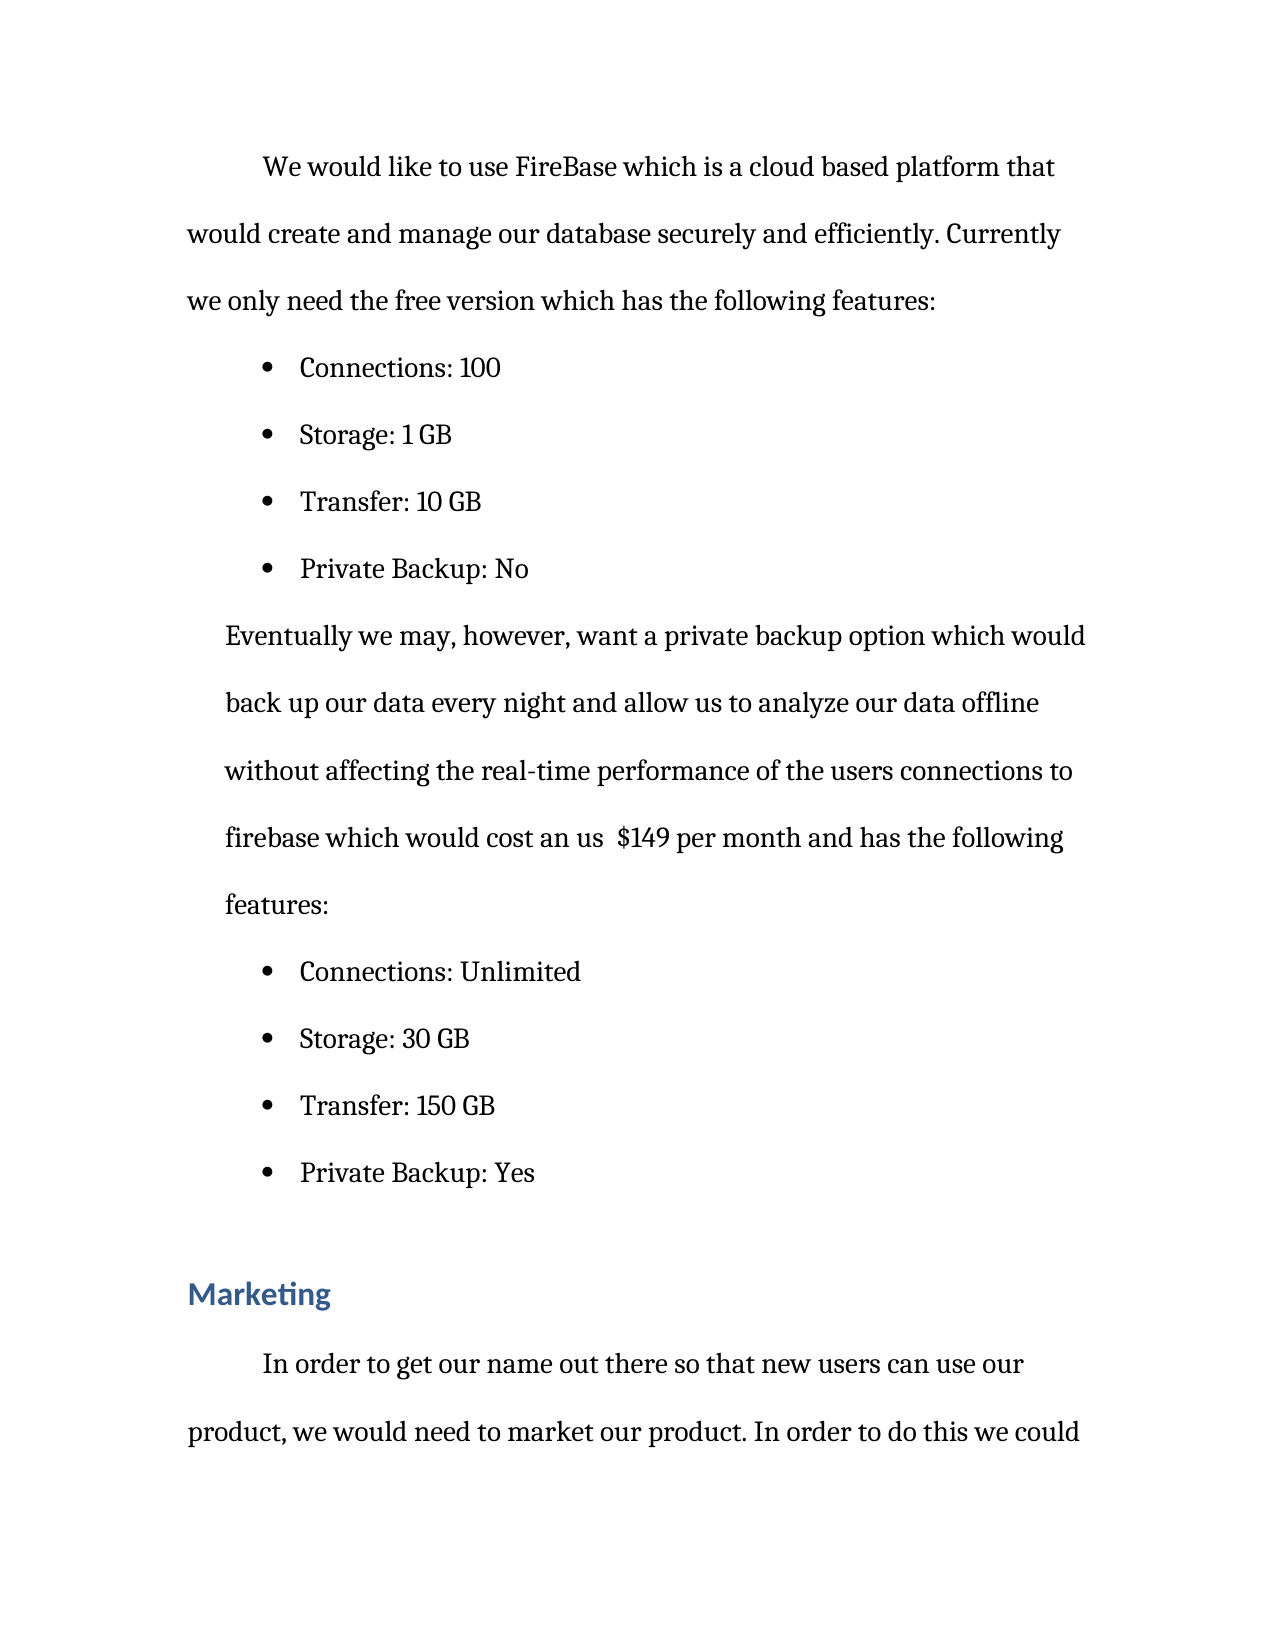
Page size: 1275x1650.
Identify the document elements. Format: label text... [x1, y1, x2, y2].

text We would like to use FireBase which is a cloud based platform that would create and manage our database securely and efficiently. Currently we only need the free version which has the following features: [187, 150, 1087, 318]
text Eventually we may, however, want a private backup option which would back up our data every night and allow us to analyze our data offline without affecting the real-time performance of the users connections to firebase which would cost an us $149 per month and has the following features: [225, 619, 1087, 921]
list Connections: 100 [262, 351, 1087, 385]
list Connections: Unlimited [262, 955, 1087, 988]
list Transfer: 150 GB [262, 1089, 1087, 1123]
list Private Backup: No [262, 552, 1087, 586]
list Storage: 30 GB [262, 1022, 1087, 1056]
list Storage: 1 GB [262, 418, 1087, 452]
subtitle Marketing [187, 1273, 1087, 1314]
list Transfer: 10 GB [262, 485, 1087, 519]
list Private Backup: Yes [262, 1156, 1087, 1190]
